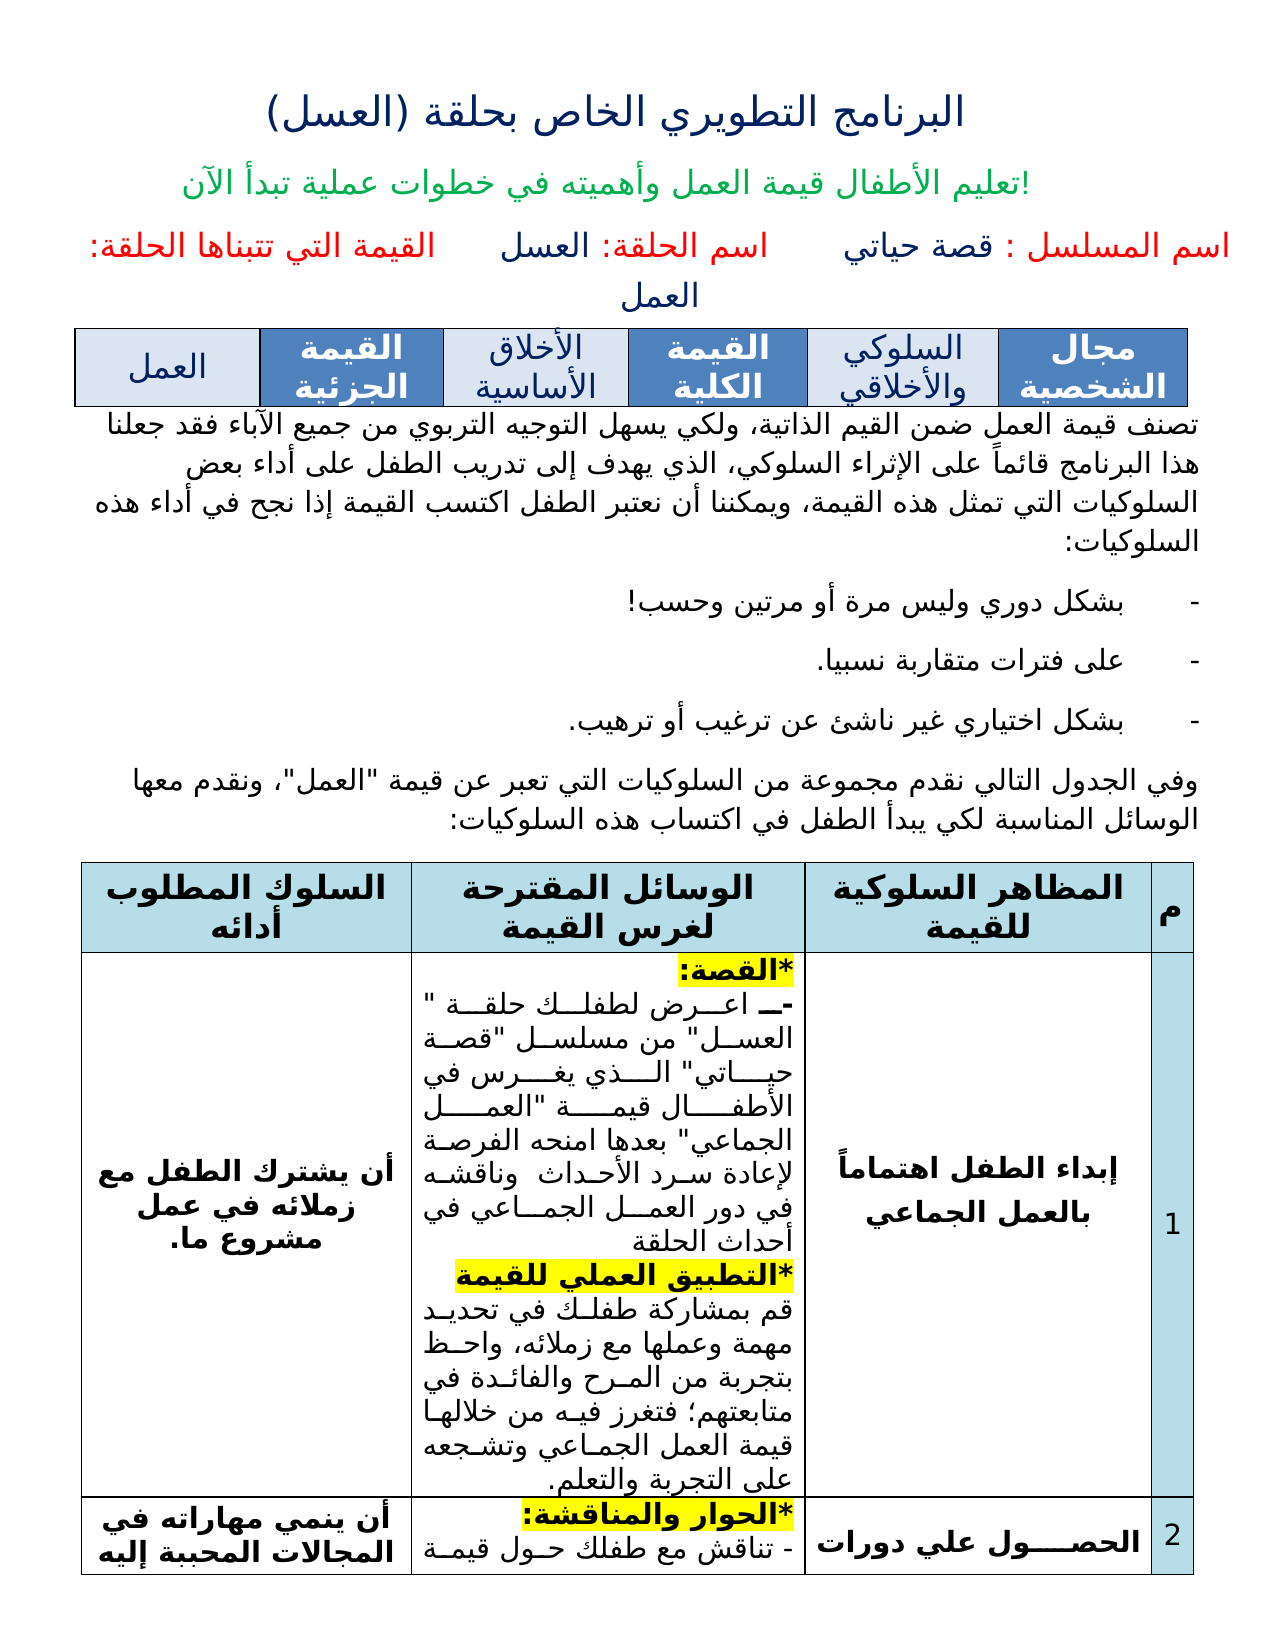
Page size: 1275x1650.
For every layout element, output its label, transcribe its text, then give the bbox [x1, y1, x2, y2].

text اسم المسلسل : قصة حياتي اسم الحلقة: العسل القيمة التي تتبناها الحلقة: العمل [75, 227, 1244, 316]
table_header القيمة الجزئية [261, 329, 443, 406]
text تعليم الأطفال قيمة العمل وأهميته في خطوات عملية تبدأ الآن! [31, 163, 1200, 202]
table_header المظاهر السلوكية للقيمة [806, 863, 1151, 952]
table_header م [1152, 863, 1193, 952]
table_header السلوكي والأخلاقي [808, 329, 998, 406]
table_cell أن يشترك الطفل مع زملائه في عمل مشروع ما. [82, 953, 411, 1496]
text - بشكل دوري وليس مرة أو مرتين وحسب! [75, 584, 1200, 618]
table_cell 1 [1152, 953, 1193, 1496]
table_cell إبداء الطفل اهتماماً بالعمل الجماعي [806, 953, 1151, 1496]
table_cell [806, 1498, 1151, 1574]
table_header الأخلاق الأساسية [444, 329, 628, 406]
table_header العمل [76, 329, 259, 406]
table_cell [412, 1498, 804, 1574]
text البرنامج التطويري الخاص بحلقة (العسل) [31, 87, 1200, 136]
table_header القيمة الكلية [629, 329, 807, 406]
table_header الوسائل المقترحة لغرس القيمة [412, 863, 804, 952]
table_header السلوك المطلوب أدائه [82, 863, 411, 952]
text - على فترات متقاربة نسبيا. [75, 644, 1200, 678]
text - بشكل اختياري غير ناشئ عن ترغيب أو ترهيب. [75, 703, 1200, 737]
text وفي الجدول التالي نقدم مجموعة من السلوكيات التي تعبر عن قيمة "العمل"، ونقدم معها الوسائل المناسبة لكي يبدأ الطفل في اكتساب هذه السلوكيات: [75, 763, 1200, 836]
text تصنف قيمة العمل ضمن القيم الذاتية، ولكي يسهل التوجيه التربوي من جميع الآباء فقد جعلنا هذا البرنامج قائماً على الإثراء السلوكي، الذي يهدف إلى تدريب الطفل على أداء بعض السلوكيات التي تمثل هذه القيمة، ويمكننا أن نعتبر الطفل اكتسب القيمة إذا نجح في أداء هذه السلوكيات: [75, 407, 1200, 558]
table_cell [82, 1498, 411, 1574]
table_cell 2 [1152, 1498, 1193, 1574]
table_header مجال الشخصية [999, 329, 1187, 406]
table_cell *القصة: - اعرض لطفلك حلقة " العسل" من مسلسل "قصة حياتي" الذي يغرس في الأطفال قيمة "العمل الجماعي" بعدها امنحه الفرصة لإعادة سرد الأحداث وناقشه في دور العمل الجماعي في أحداث الحلقة *التطبيق العملي للقيمة قم بمشاركة طفلك في تحديد مهمة وعملها مع زملائه، واحظ بتجربة من المرح والفائدة في متابعتهم؛ فتغرز فيه من خلالها قيمة العمل الجماعي وتشجعه على التجربة والتعلم. [412, 953, 804, 1496]
